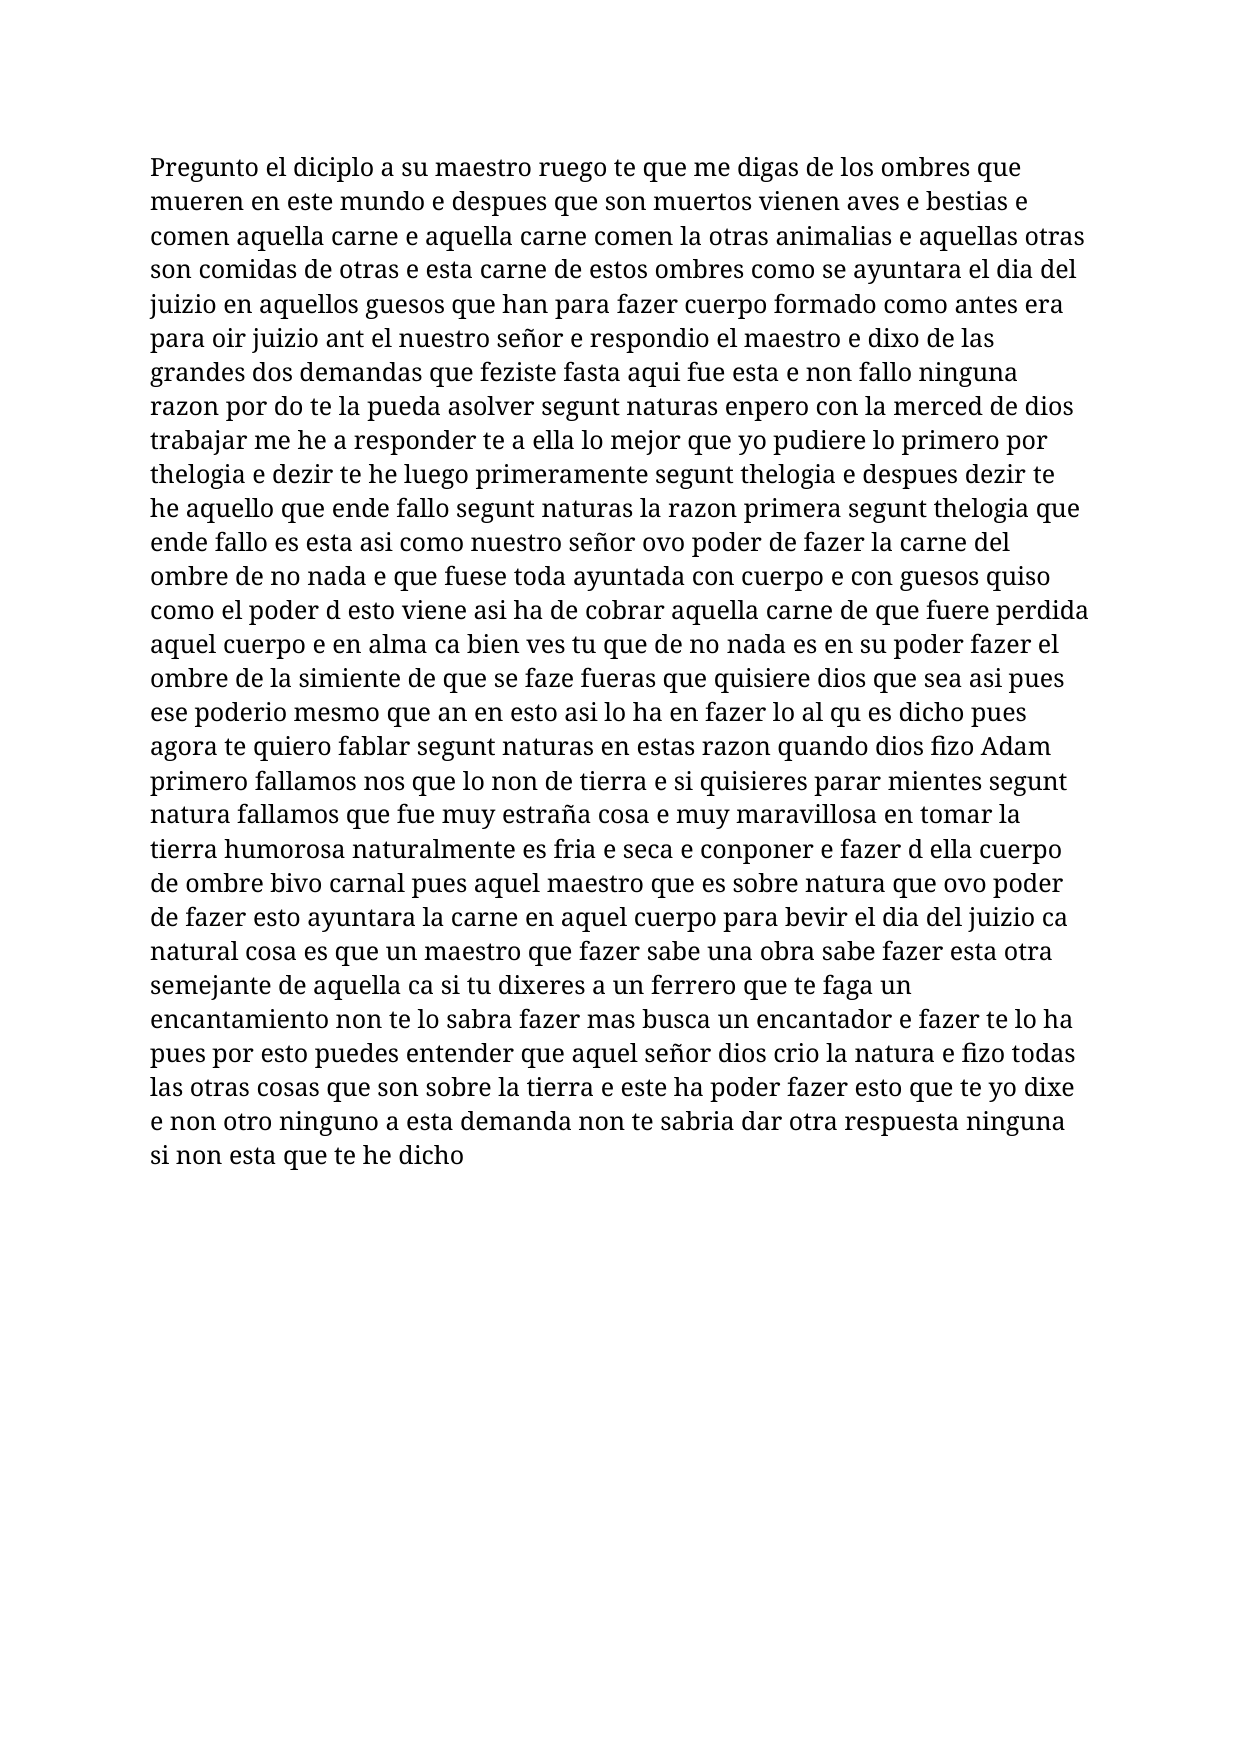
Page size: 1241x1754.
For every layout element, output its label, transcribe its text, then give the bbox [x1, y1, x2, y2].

text Pregunto el diciplo a su maestro ruego te que me digas de los ombres que mueren en este mundo e despues que son muertos vienen aves e bestias e comen aquella carne e aquella carne comen la otras animalias e aquellas otras son comidas de otras e esta carne de estos ombres como se ayuntara el dia del juizio en aquellos guesos que han para fazer cuerpo formado como antes era para oir juizio ant el nuestro señor e respondio el maestro e dixo de las grandes dos demandas que feziste fasta aqui fue esta e non fallo ninguna razon por do te la pueda asolver segunt naturas enpero con la merced de dios trabajar me he a responder te a ella lo mejor que yo pudiere lo primero por thelogia e dezir te he luego primeramente segunt thelogia e despues dezir te he aquello que ende fallo segunt naturas la razon primera segunt thelogia que ende fallo es esta asi como nuestro señor ovo poder de fazer la carne del ombre de no nada e que fuese toda ayuntada con cuerpo e con guesos quiso como el poder d esto viene asi ha de cobrar aquella carne de que fuere perdida aquel cuerpo e en alma ca bien ves tu que de no nada es en su poder fazer el ombre de la simiente de que se faze fueras que quisiere dios que sea asi pues ese poderio mesmo que an en esto asi lo ha en fazer lo al qu es dicho pues agora te quiero fablar segunt naturas en estas razon quando dios fizo Adam primero fallamos nos que lo non de tierra e si quisieres parar mientes segunt natura fallamos que fue muy estraña cosa e muy maravillosa en tomar la tierra humorosa naturalmente es fria e seca e conponer e fazer d ella cuerpo de ombre bivo carnal pues aquel maestro que es sobre natura que ovo poder de fazer esto ayuntara la carne en aquel cuerpo para bevir el dia del juizio ca natural cosa es que un maestro que fazer sabe una obra sabe fazer esta otra semejante de aquella ca si tu dixeres a un ferrero que te faga un encantamiento non te lo sabra fazer mas busca un encantador e fazer te lo ha pues por esto puedes entender que aquel señor dios crio la natura e fizo todas las otras cosas que son sobre la tierra e este ha poder fazer esto que te yo dixe e non otro ninguno a esta demanda non te sabria dar otra respuesta ninguna si non esta que te he dicho [150, 150, 1090, 1172]
